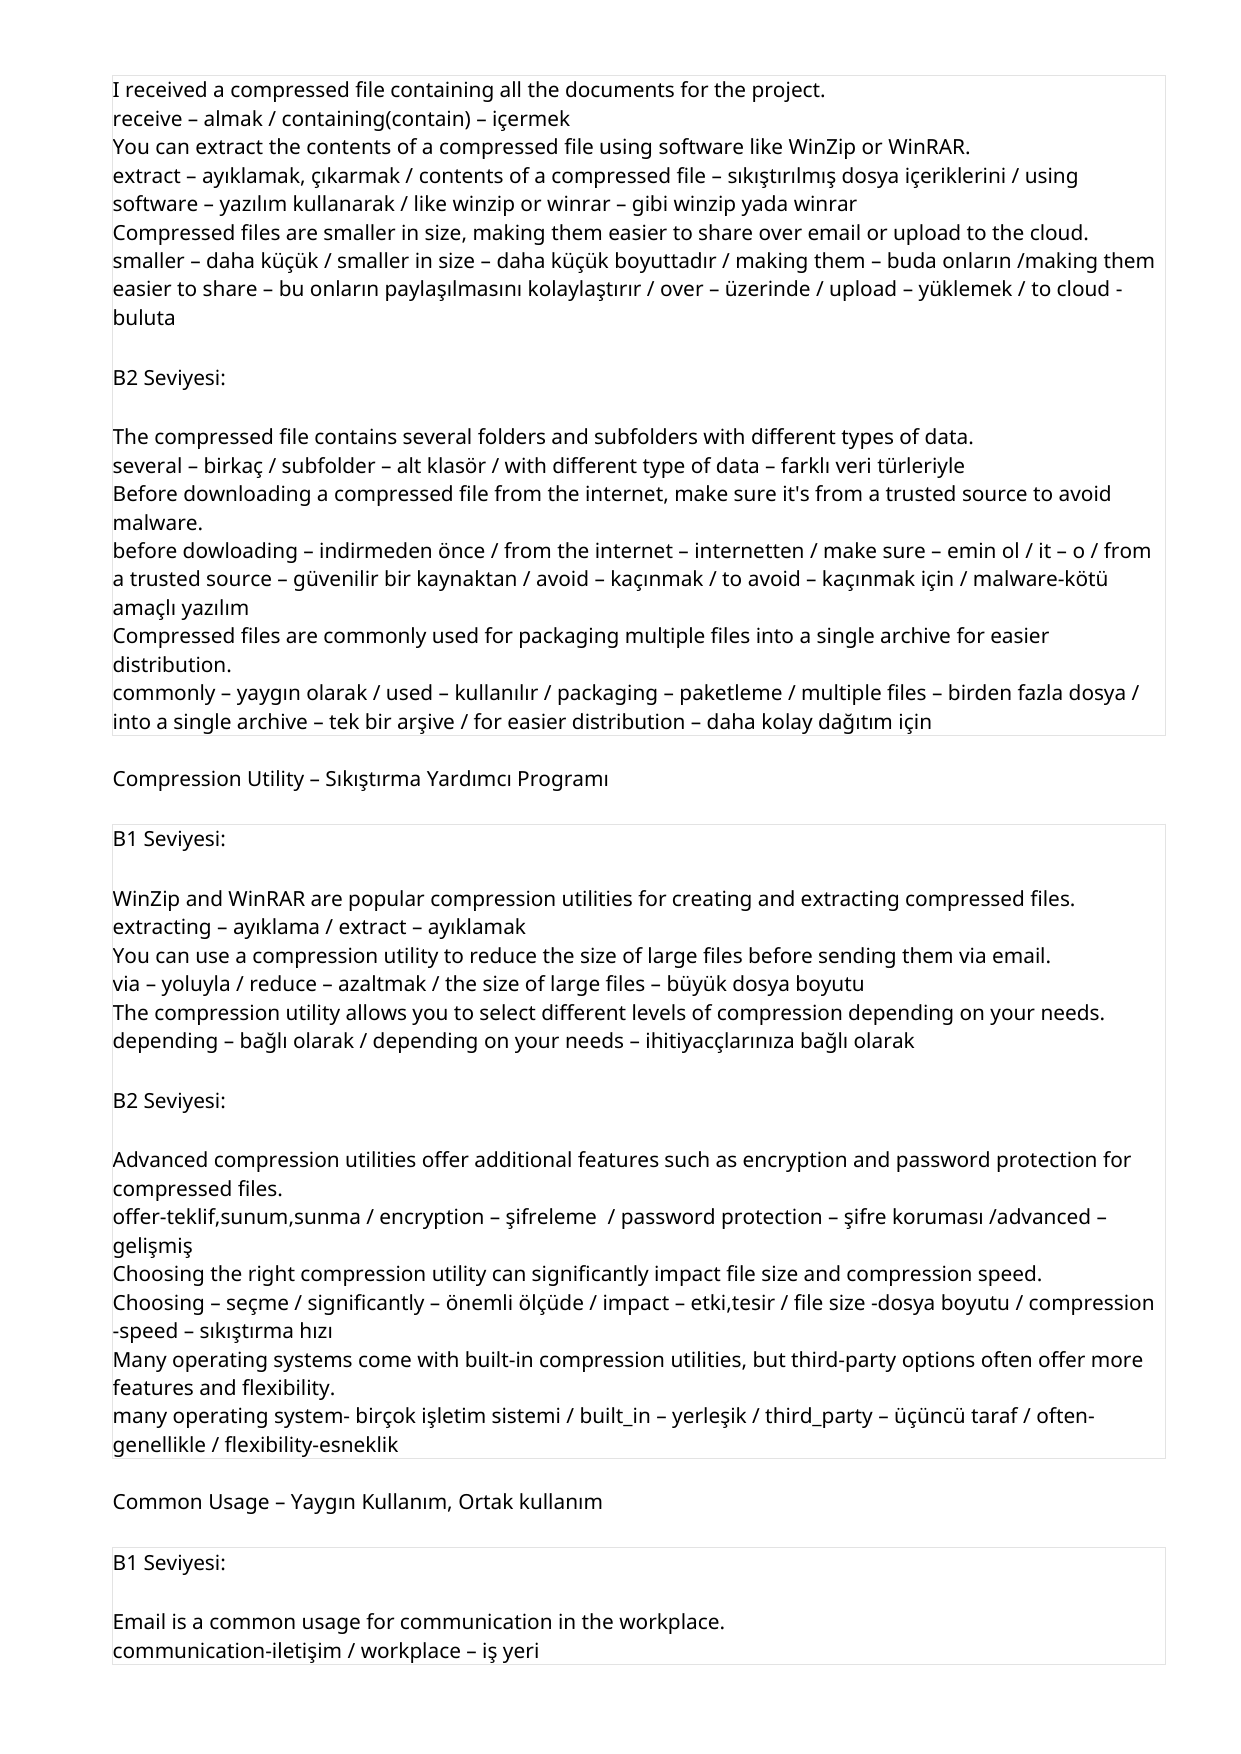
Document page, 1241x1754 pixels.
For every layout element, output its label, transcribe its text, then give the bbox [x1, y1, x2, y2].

text B1 Seviyesi: [113, 825, 1165, 853]
text Compression Utility – Sıkıştırma Yardımcı Programı [112, 764, 1165, 793]
text B1 Seviyesi: [113, 1548, 1165, 1576]
text B2 Seviyesi: [113, 1085, 1165, 1114]
text Many operating systems come with built-in compression utilities, but third-party options often offer more features and flexibility. many operating system- birçok işletim sistemi / built_in – yerleşik / third_party – üçüncü taraf / often-genellikle / flexibility-esneklik [113, 1344, 1165, 1458]
text Compressed files are smaller in size, making them easier to share over email or upload to the cloud. smaller – daha küçük / smaller in size – daha küçük boyuttadır / making them – buda onların /making them easier to share – bu onların paylaşılmasını kolaylaştırır / over – üzerinde / upload – yüklemek / to cloud - buluta [113, 217, 1165, 331]
text I received a compressed file containing all the documents for the project. receive – almak / containing(contain) – içermek [113, 76, 1165, 132]
text Advanced compression utilities offer additional features such as encryption and password protection for compressed files. offer-teklif,sunum,sunma / encryption – şifreleme / password protection – şifre koruması /advanced – gelişmiş [113, 1145, 1165, 1259]
text The compression utility allows you to select different levels of compression depending on your needs. depending – bağlı olarak / depending on your needs – ihitiyacçlarınıza bağlı olarak [113, 997, 1165, 1055]
text You can use a compression utility to reduce the size of large files before sending them via email. via – yoluyla / reduce – azaltmak / the size of large files – büyük dosya boyutu [113, 940, 1165, 997]
text Common Usage – Yaygın Kullanım, Ortak kullanım [112, 1487, 1165, 1516]
text Choosing the right compression utility can significantly impact file size and compression speed. Choosing – seçme / significantly – önemli ölçüde / impact – etki,tesir / file size -dosya boyutu / compression -speed – sıkıştırma hızı [113, 1259, 1165, 1344]
text Email is a common usage for communication in the workplace. communication-iletişim / workplace – iş yeri [113, 1607, 1165, 1664]
text WinZip and WinRAR are popular compression utilities for creating and extracting compressed files. extracting – ayıklama / extract – ayıklamak [113, 883, 1165, 940]
text Before downloading a compressed file from the internet, make sure it's from a trusted source to avoid malware. before dowloading – indirmeden önce / from the internet – internetten / make sure – emin ol / it – o / from a trusted source – güvenilir bir kaynaktan / avoid – kaçınmak / to avoid – kaçınmak için / malware-kötü amaçlı yazılım [113, 479, 1165, 621]
text You can extract the contents of a compressed file using software like WinZip or WinRAR. extract – ayıklamak, çıkarmak / contents of a compressed file – sıkıştırılmış dosya içeriklerini / using software – yazılım kullanarak / like winzip or winrar – gibi winzip yada winrar [113, 132, 1165, 217]
text Compressed files are commonly used for packaging multiple files into a single archive for easier distribution. commonly – yaygın olarak / used – kullanılır / packaging – paketleme / multiple files – birden fazla dosya / into a single archive – tek bir arşive / for easier distribution – daha kolay dağıtım için [113, 621, 1165, 735]
text B2 Seviyesi: [113, 362, 1165, 391]
text The compressed file contains several folders and subfolders with different types of data. several – birkaç / subfolder – alt klasör / with different type of data – farklı veri türleriyle [113, 422, 1165, 479]
